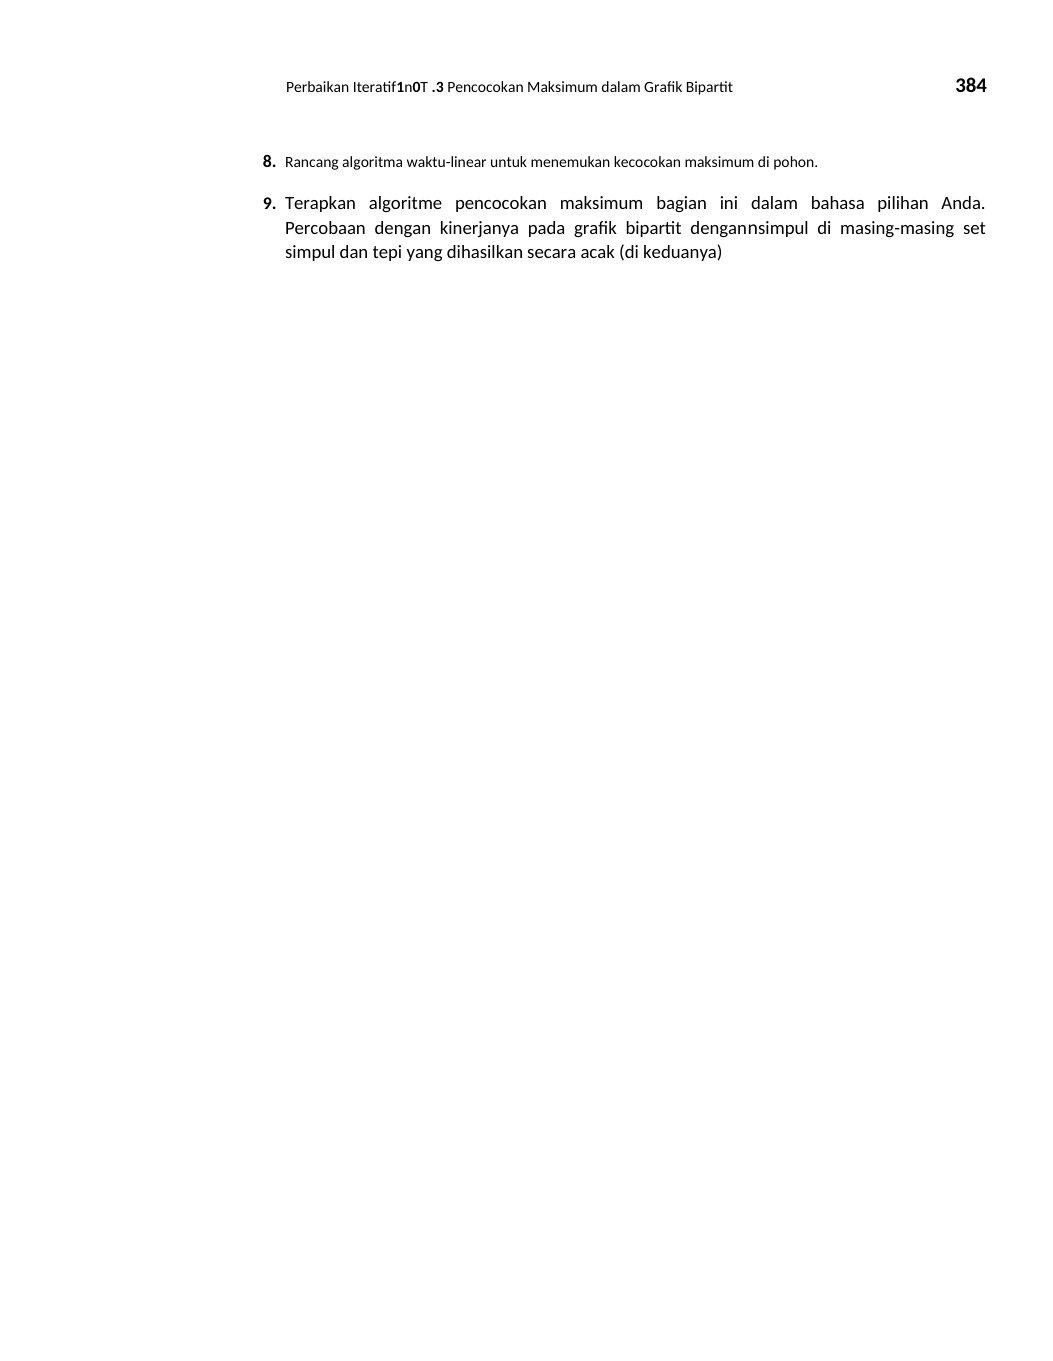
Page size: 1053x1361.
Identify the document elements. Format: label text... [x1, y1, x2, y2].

list Terapkan algoritme pencocokan maksimum bagian ini dalam bahasa pilihan Anda. Percobaan dengan kinerjanya pada grafik bipartit dengannsimpul di masing-masing set simpul dan tepi yang dihasilkan secara acak (di keduanya) [263, 191, 986, 263]
list Rancang algoritma waktu-linear untuk menemukan kecocokan maksimum di pohon. [263, 150, 986, 172]
